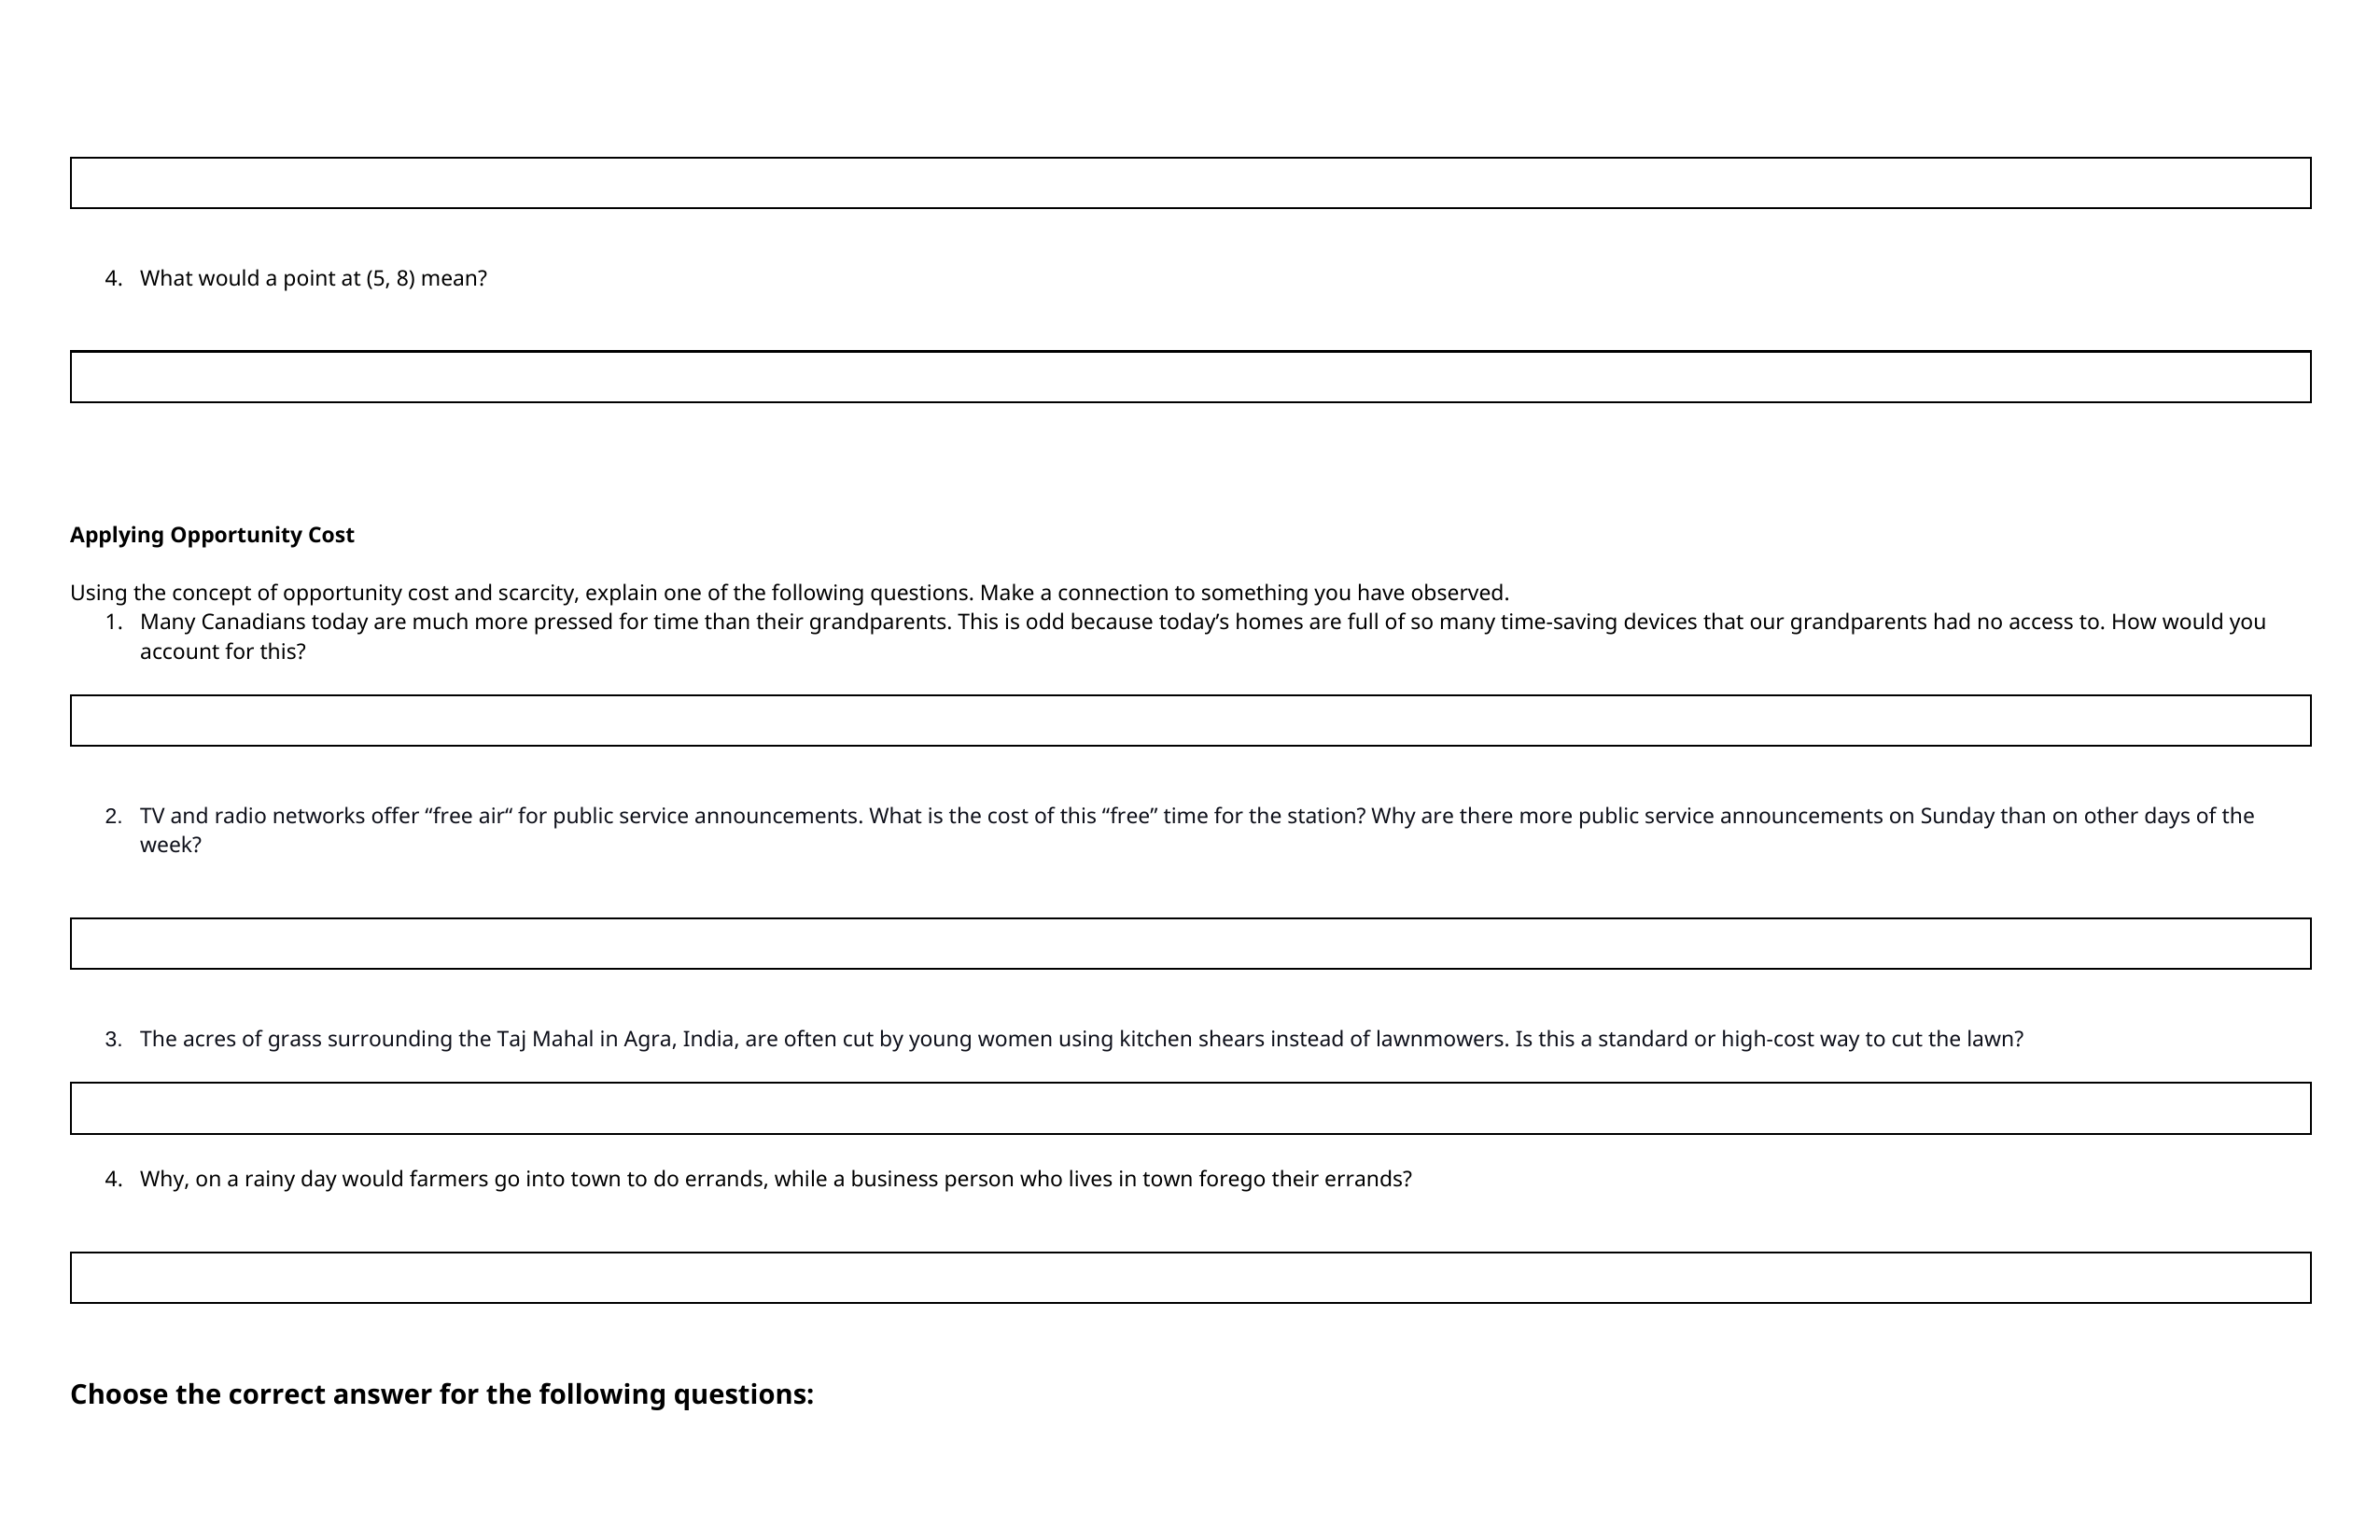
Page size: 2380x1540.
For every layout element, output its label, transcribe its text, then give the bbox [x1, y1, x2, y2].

table_header [72, 353, 2310, 400]
table_header [72, 696, 2310, 745]
table_header [72, 1253, 2310, 1302]
table_header [72, 1084, 2310, 1132]
list Why, on a rainy day would farmers go into town to do errands, while a business person who lives in town forego their errands? [105, 1164, 2310, 1193]
table_header [72, 159, 2310, 207]
text Using the concept of opportunity cost and scarcity, explain one of the following questions. Make a connection to something you have observed. [70, 578, 2310, 607]
text Applying Opportunity Cost [70, 520, 2310, 549]
list TV and radio networks offer “free air“ for public service announcements. What is the cost of this “free” time for the station? Why are there more public service announcements on Sunday than on other days of the week? [105, 801, 2310, 859]
list What would a point at (5, 8) mean? [105, 263, 2310, 292]
list The acres of grass surrounding the Taj Mahal in Agra, India, are often cut by young women using kitchen shears instead of lawnmowers. Is this a standard or high-cost way to cut the lawn? [105, 1024, 2310, 1053]
table_header [72, 919, 2310, 968]
list Many Canadians today are much more pressed for time than their grandparents. This is odd because today’s homes are full of so many time-saving devices that our grandparents had no access to. How would you account for this? [105, 607, 2310, 665]
text Choose the correct answer for the following questions: [70, 1376, 2310, 1412]
